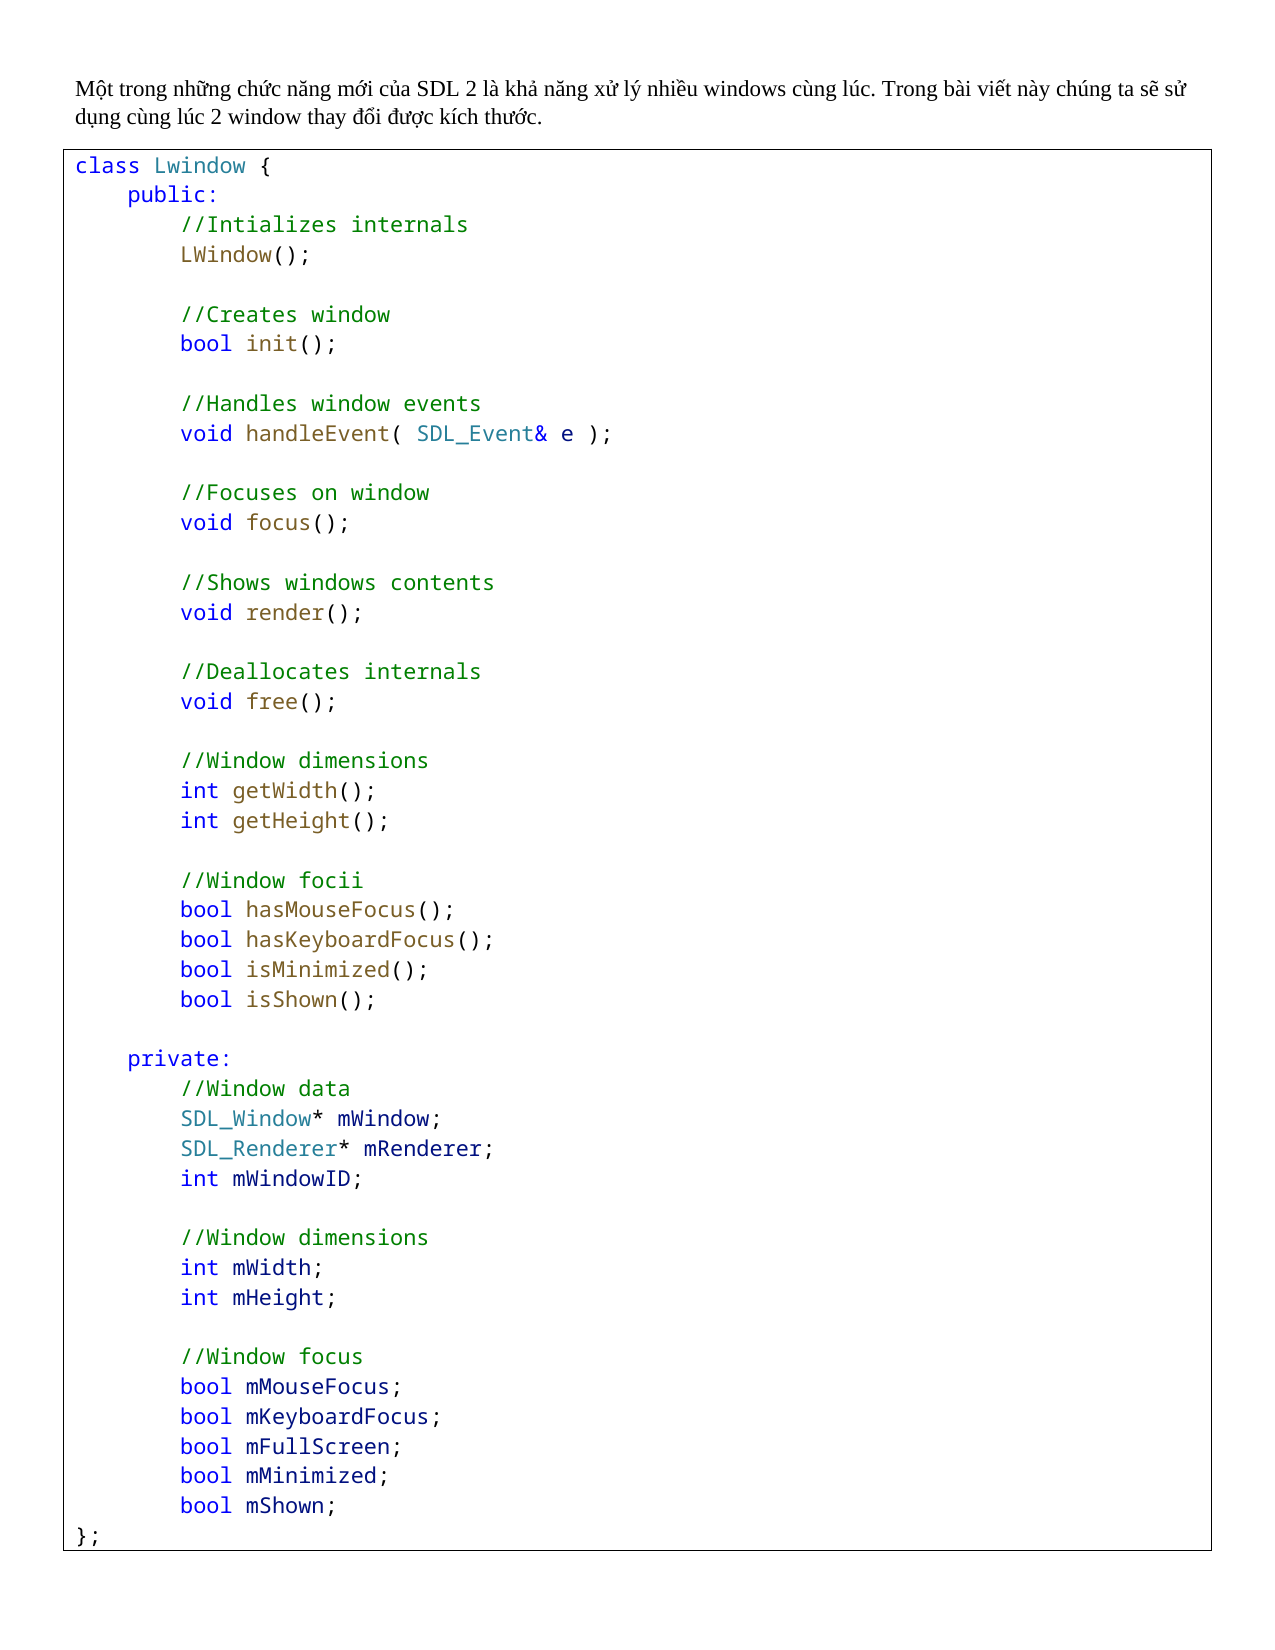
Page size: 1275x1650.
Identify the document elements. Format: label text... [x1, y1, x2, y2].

text Một trong những chức năng mới của SDL 2 là khả năng xử lý nhiều windows cùng lúc. Trong bài viết này chúng ta sẽ sử dụng cùng lúc 2 window thay đổi được kích thước. [75, 75, 1200, 130]
